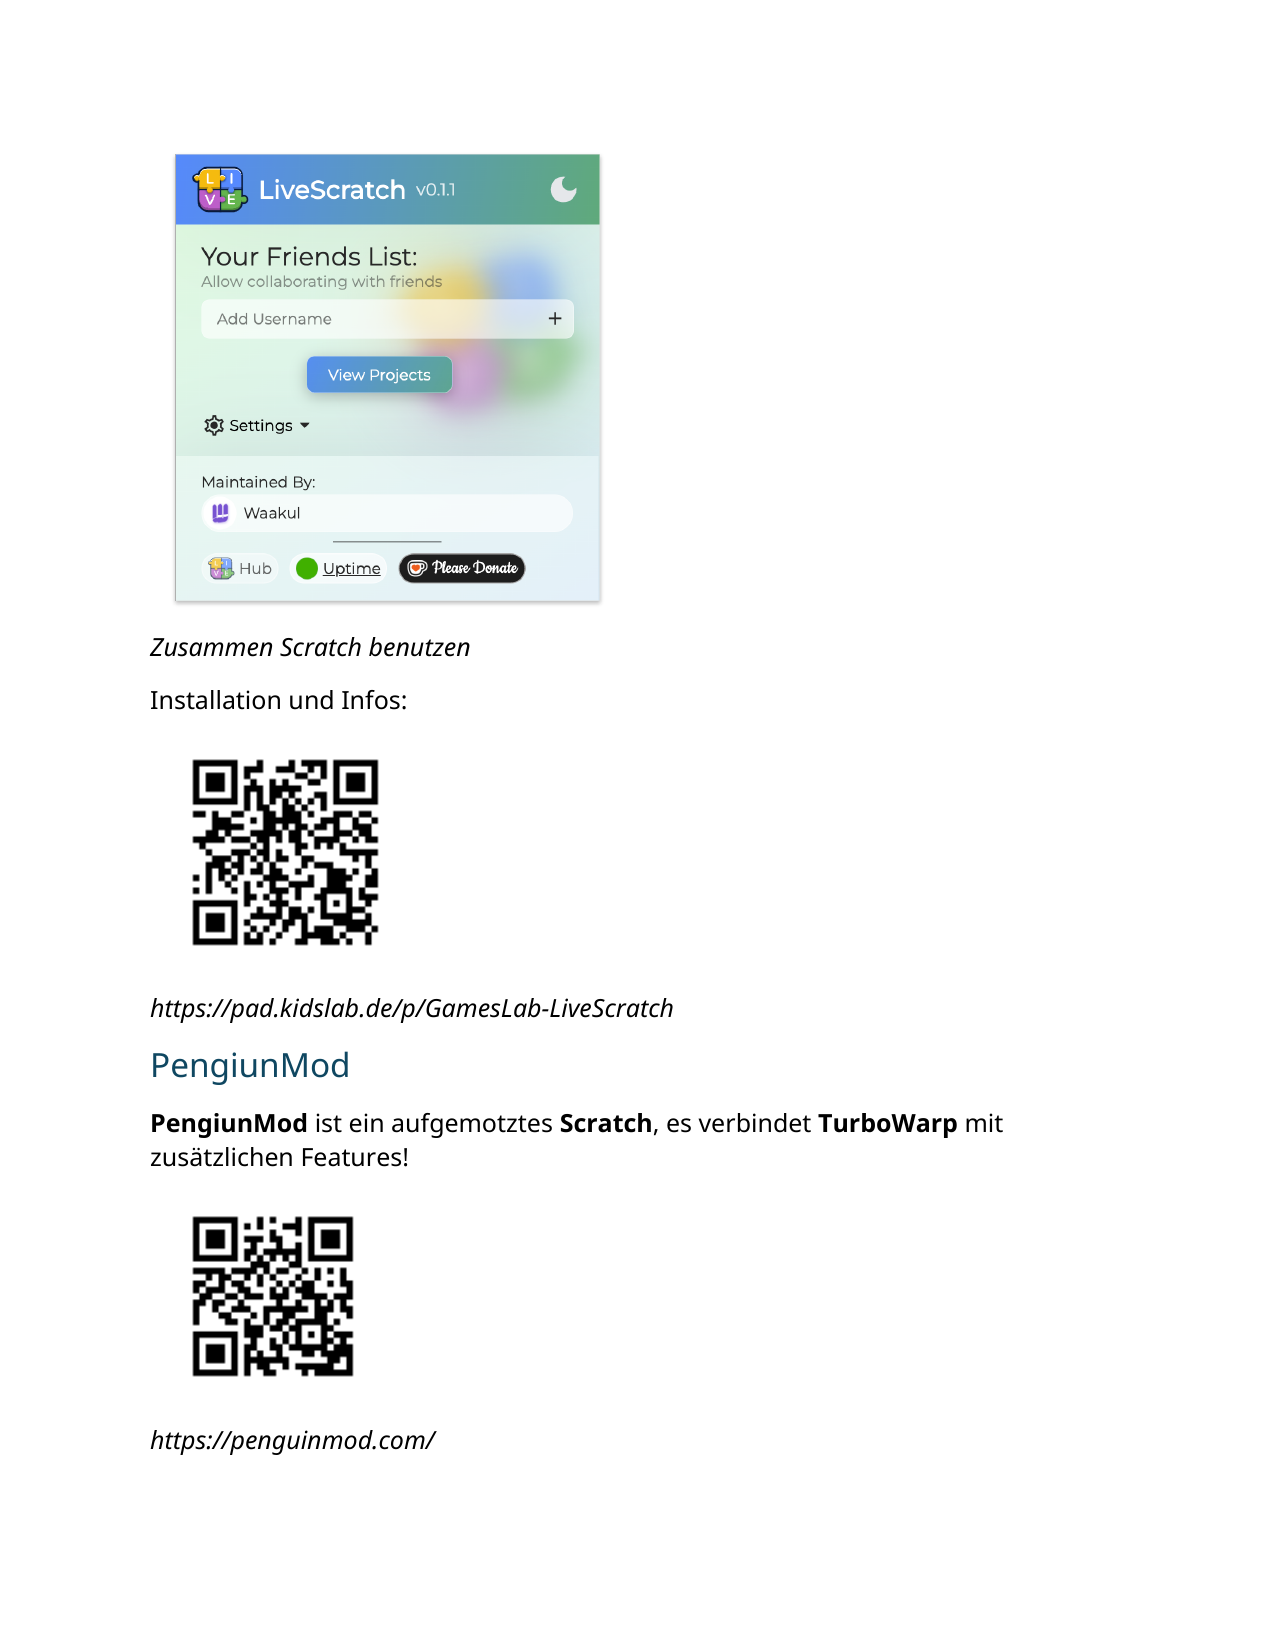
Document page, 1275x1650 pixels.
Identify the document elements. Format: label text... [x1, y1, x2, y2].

picture [168, 735, 404, 971]
picture [168, 150, 607, 610]
text Zusammen Scratch benutzen [150, 630, 1125, 664]
picture [168, 1192, 378, 1402]
text Installation und Infos: [150, 683, 1125, 717]
text https://penguinmod.com/ [150, 1423, 1125, 1457]
subtitle PengiunMod [150, 1042, 1125, 1087]
text https://pad.kidslab.de/p/GamesLab-LiveScratch [150, 991, 1125, 1025]
text PengiunMod ist ein aufgemotztes Scratch, es verbindet TurboWarp mit zusätzlichen Features! [150, 1106, 1125, 1174]
